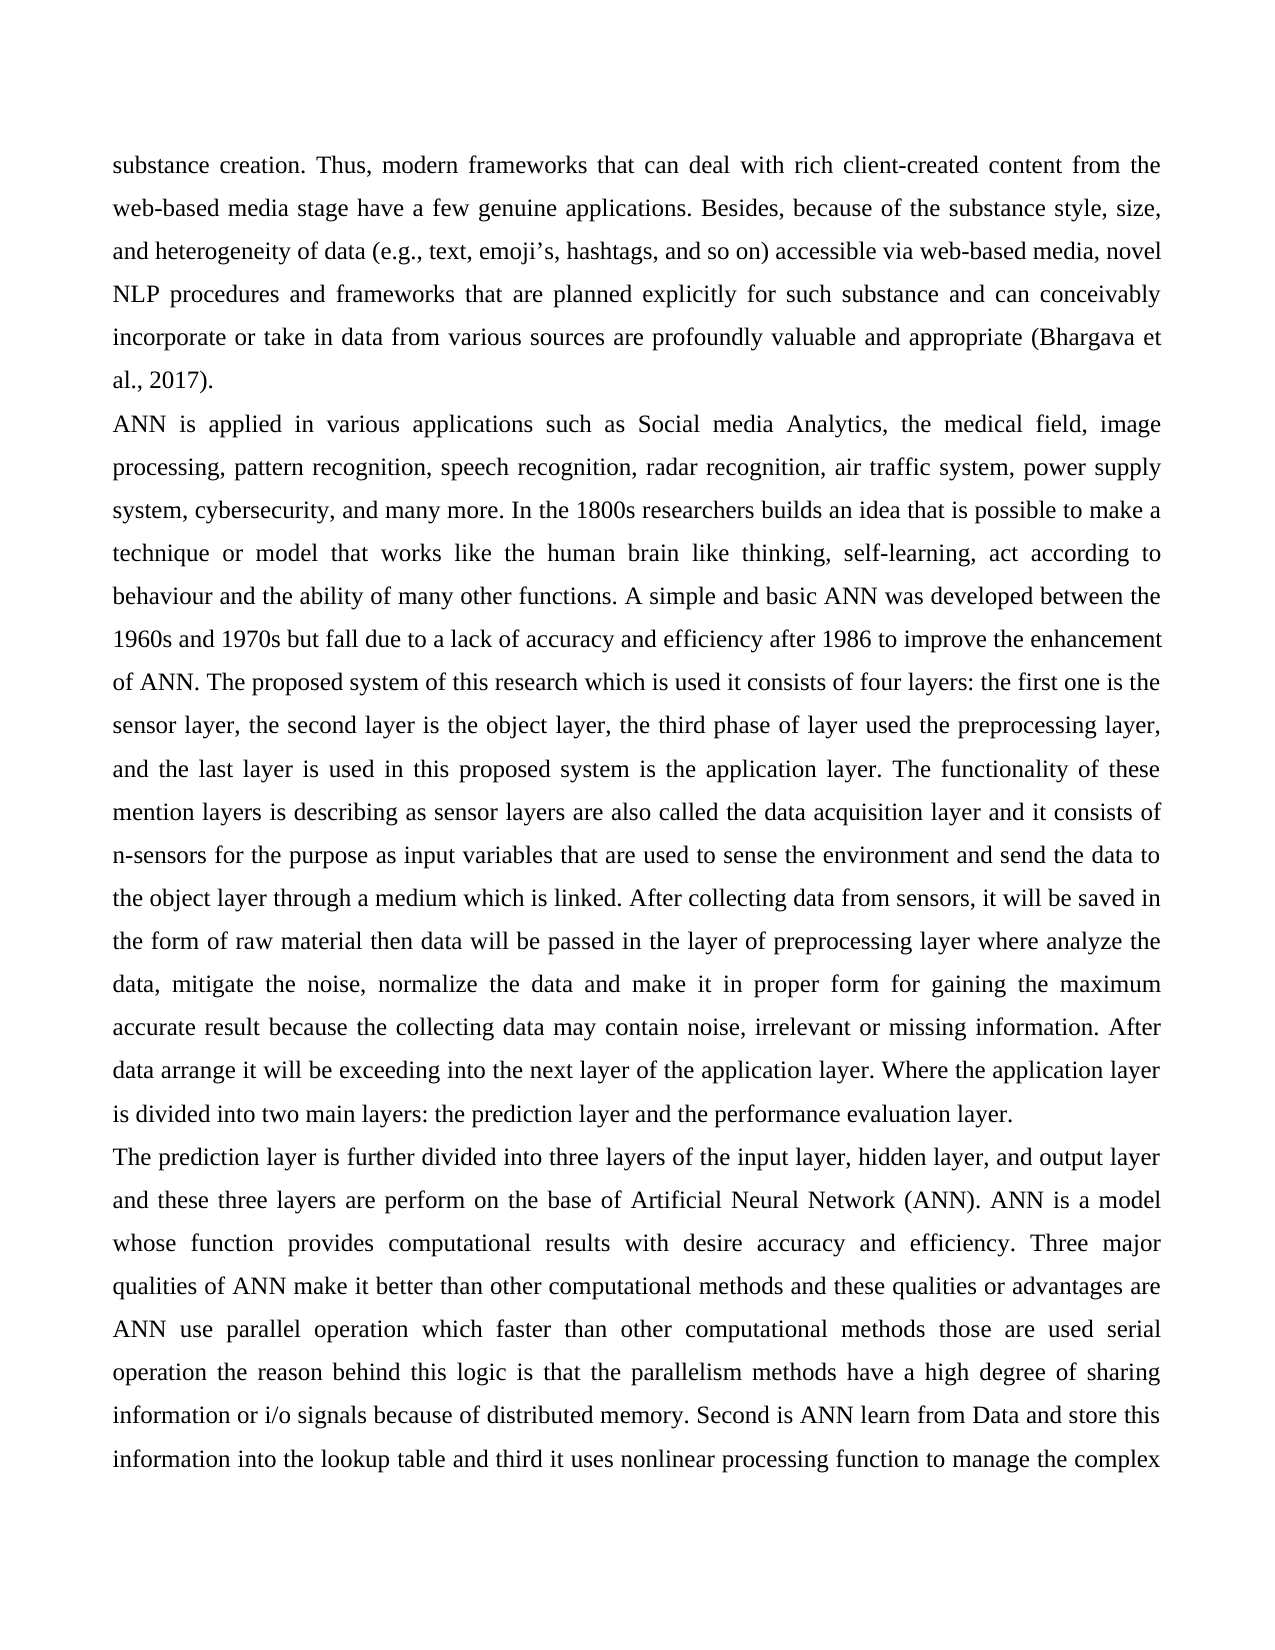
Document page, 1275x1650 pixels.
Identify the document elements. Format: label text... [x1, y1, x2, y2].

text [112, 150, 1162, 394]
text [112, 1142, 1162, 1472]
text ANN is applied in various applications such as Social media Analytics, the medical field, image processing, pattern recognition, speech recognition, radar recognition, air traffic system, power supply system, cybersecurity, and many more. In the 1800s researchers builds an idea that is possible to make a technique or model that works like the human brain like thinking, self-learning, act according to behaviour and the ability of many other functions. A simple and basic ANN was developed between the 1960s and 1970s but fall due to a lack of accuracy and efficiency after 1986 to improve the enhancement of ANN. The proposed system of this research which is used it consists of four layers: the first one is the sensor layer, the second layer is the object layer, the third phase of layer used the preprocessing layer, and the last layer is used in this proposed system is the application layer. The functionality of these mention layers is describing as sensor layers are also called the data acquisition layer and it consists of n-sensors for the purpose as input variables that are used to sense the environment and send the data to the object layer through a medium which is linked. After collecting data from sensors, it will be saved in the form of raw material then data will be passed in the layer of preprocessing layer where analyze the data, mitigate the noise, normalize the data and make it in proper form for gaining the maximum accurate result because the collecting data may contain noise, irrelevant or missing information. After data arrange it will be exceeding into the next layer of the application layer. Where the application layer is divided into two main layers: the prediction layer and the performance evaluation layer. [112, 409, 1162, 1127]
